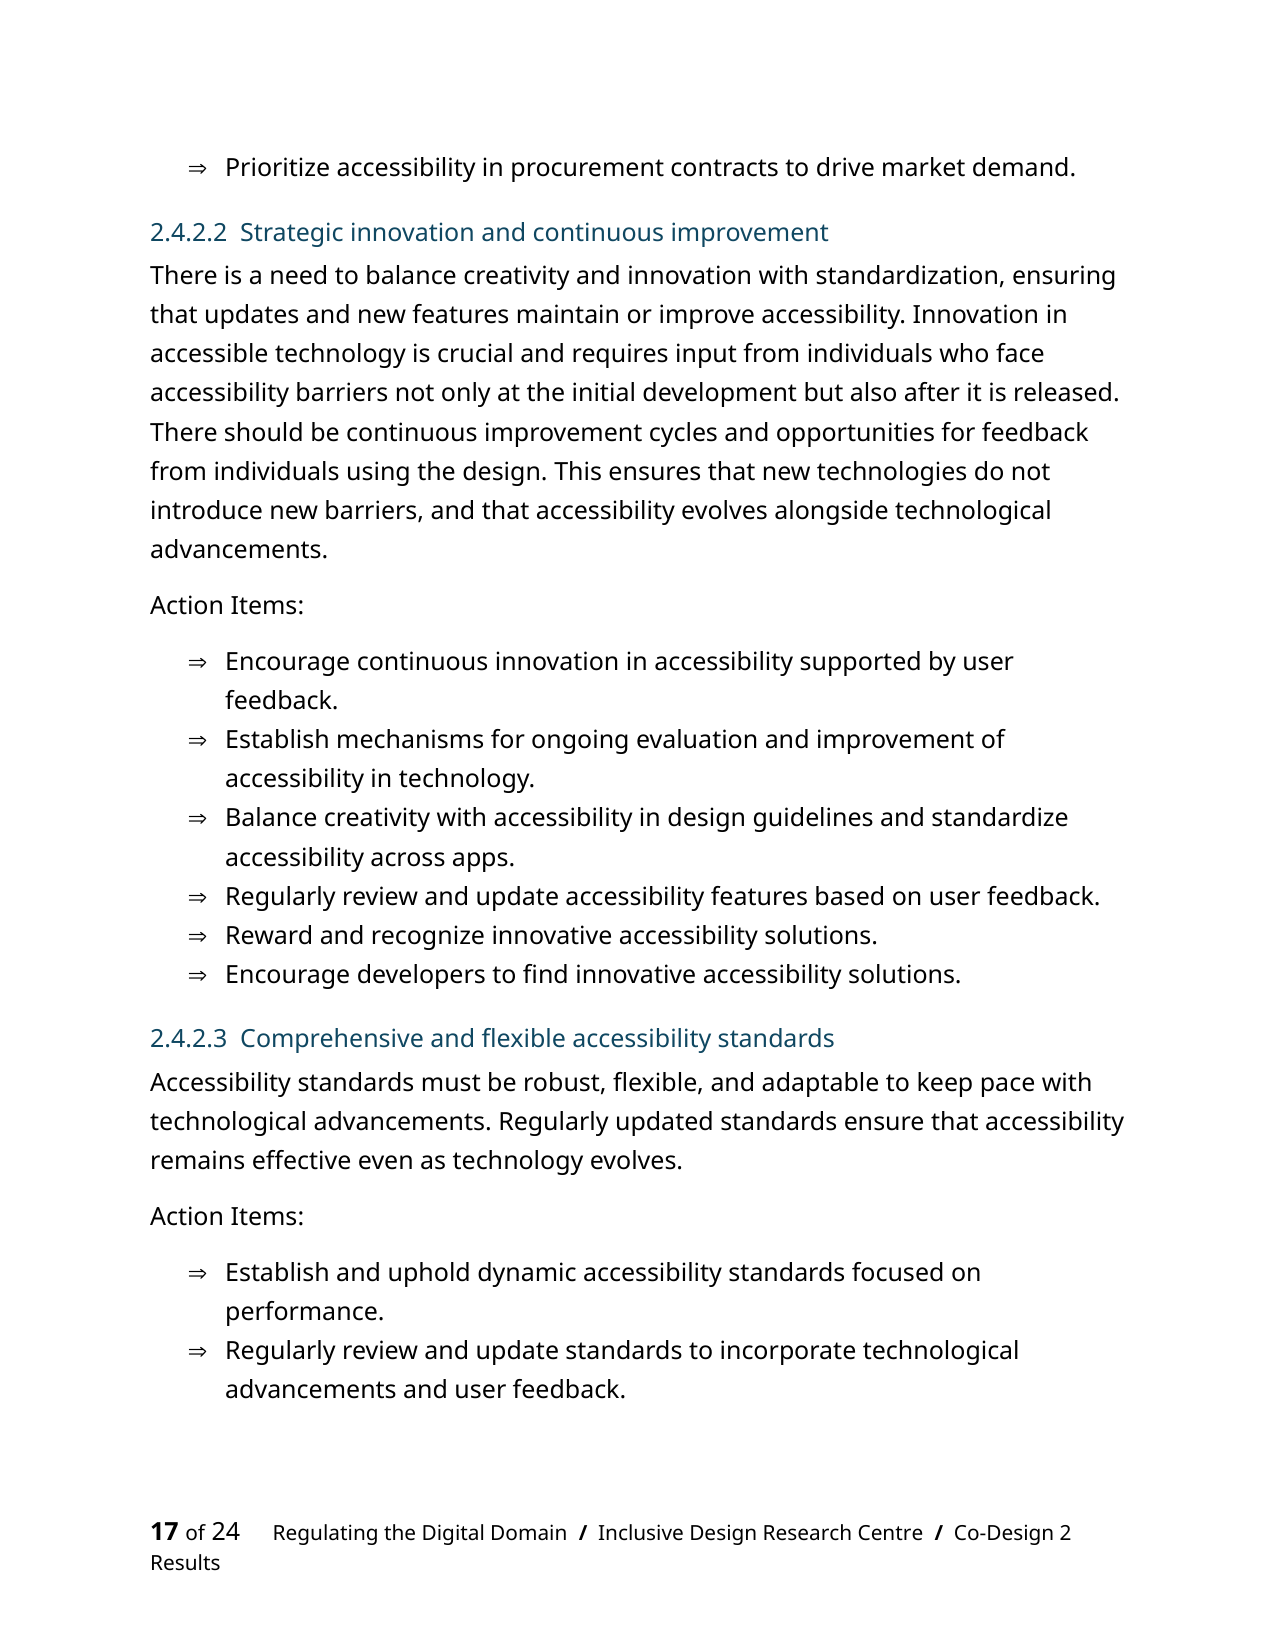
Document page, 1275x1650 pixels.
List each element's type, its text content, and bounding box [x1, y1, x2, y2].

text Action Items: [150, 1198, 1125, 1232]
text Action Items: [150, 587, 1125, 622]
list Reward and recognize innovative accessibility solutions. [187, 917, 1125, 952]
list Establish mechanisms for ongoing evaluation and improvement of accessibility in technology. [187, 722, 1125, 795]
list Encourage developers to find innovative accessibility solutions. [187, 957, 1125, 991]
text There is a need to balance creativity and innovation with standardization, ensuring that updates and new features maintain or improve accessibility. Innovation in accessible technology is crucial and requires input from individuals who face accessibility barriers not only at the initial development but also after it is released. There should be continuous improvement cycles and opportunities for feedback from individuals using the design. This ensures that new technologies do not introduce new barriers, and that accessibility evolves alongside technological advancements. [150, 257, 1125, 566]
text Accessibility standards must be robust, flexible, and adaptable to keep pace with technological advancements. Regularly updated standards ensure that accessibility remains effective even as technology evolves. [150, 1064, 1125, 1177]
list Balance creativity with accessibility in design guidelines and standardize accessibility across apps. [187, 800, 1125, 873]
list Encourage continuous innovation in accessibility supported by user feedback. [187, 643, 1125, 717]
list Regularly review and update accessibility features based on user feedback. [187, 878, 1125, 912]
subtitle Comprehensive and flexible accessibility standards [150, 1021, 1125, 1055]
subtitle Strategic innovation and continuous improvement [150, 214, 1125, 248]
list Regularly review and update standards to incorporate technological advancements and user feedback. [187, 1332, 1125, 1406]
list Prioritize accessibility in procurement contracts to drive market demand. [187, 150, 1125, 184]
list Establish and uphold dynamic accessibility standards focused on performance. [187, 1254, 1125, 1327]
